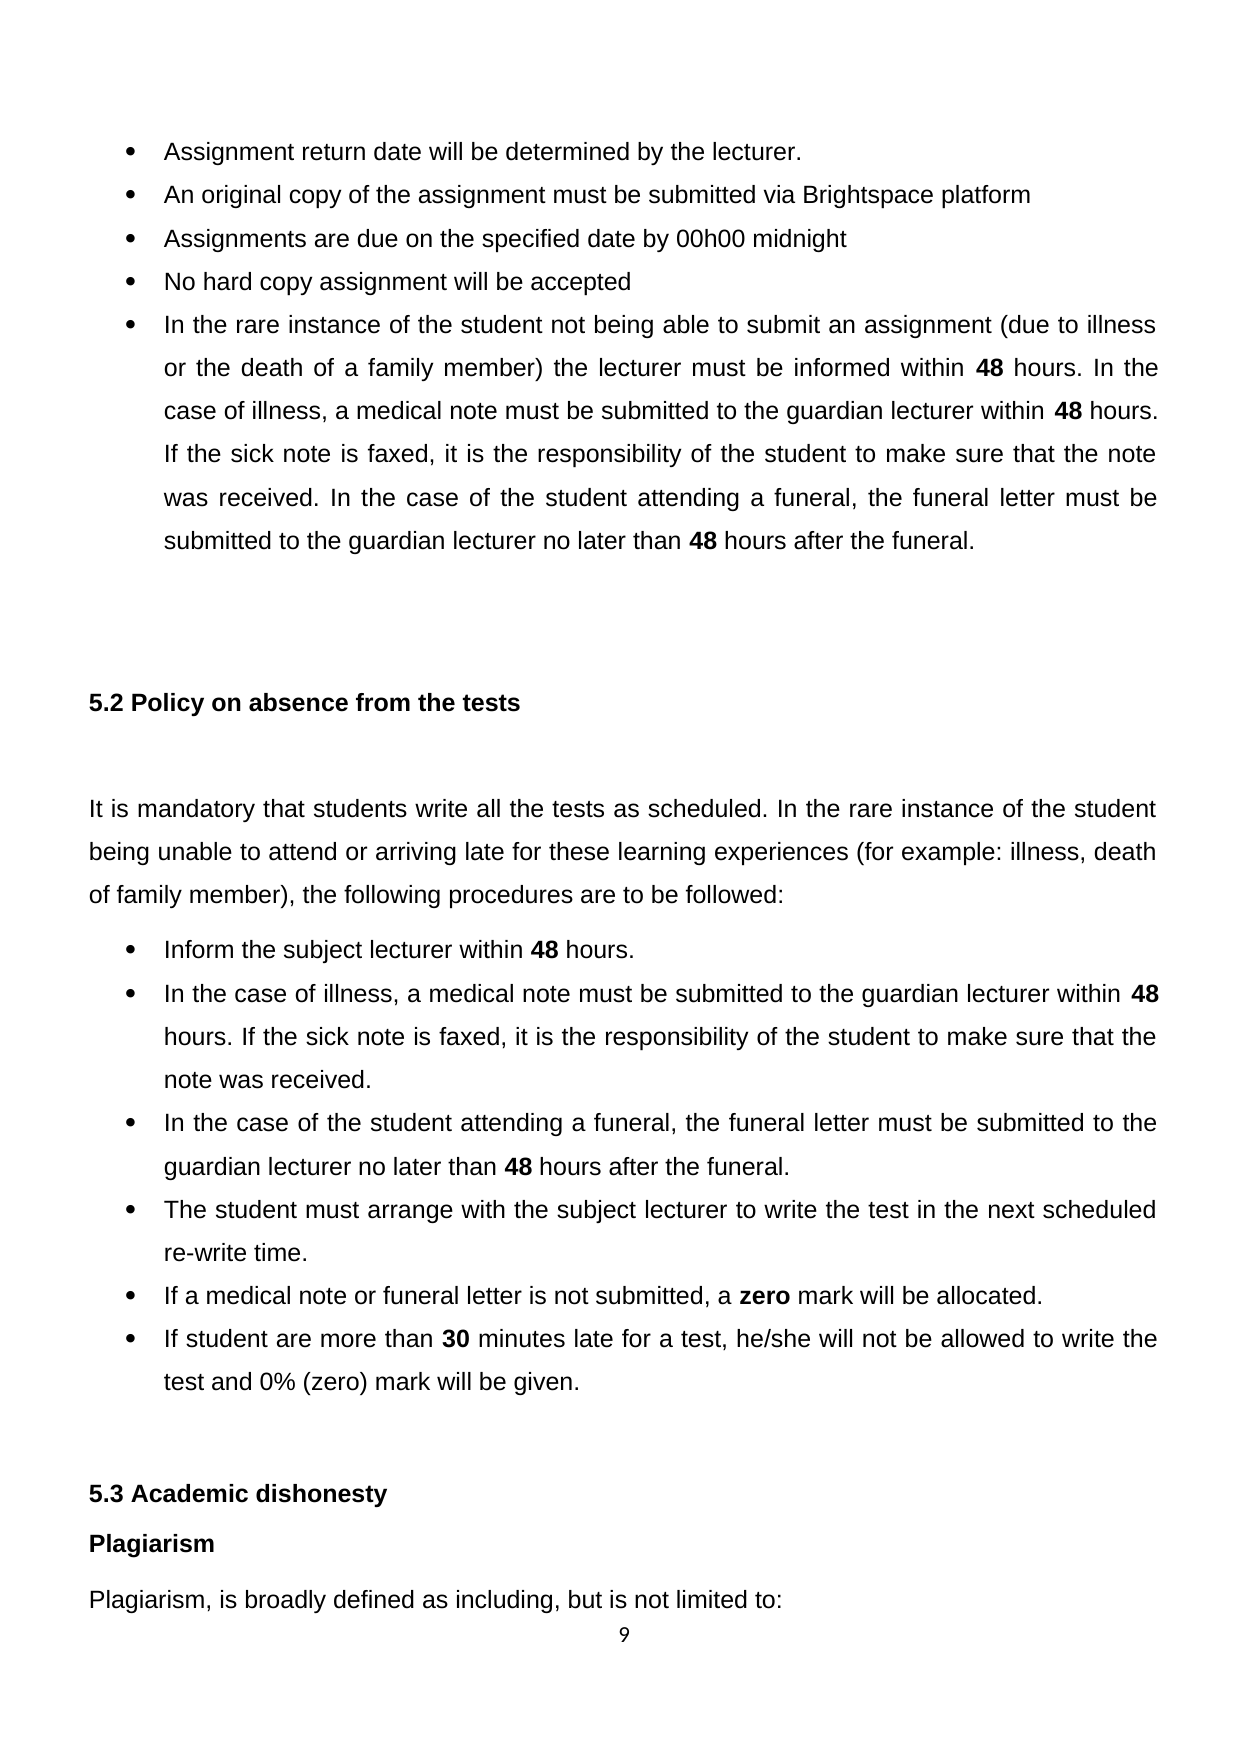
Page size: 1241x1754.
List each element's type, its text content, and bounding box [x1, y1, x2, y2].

list In the rare instance of the student not being able to submit an assignment (due to illness or the death of a family member) the lecturer must be informed within 48 hours. In the case of illness, a medical note must be submitted to the guardian lecturer within 48 hours. If the sick note is faxed, it is the responsibility of the student to make sure that the note was received. In the case of the student attending a funeral, the funeral letter must be submitted to the guardian lecturer no later than 48 hours after the funeral. [126, 310, 1159, 554]
list In the case of the student attending a funeral, the funeral letter must be submitted to the guardian lecturer no later than 48 hours after the funeral. [126, 1108, 1159, 1180]
list Assignment return date will be determined by the lecturer. [126, 137, 1159, 166]
list An original copy of the assignment must be submitted via Brightspace platform [126, 180, 1159, 209]
subtitle 5.3 Academic dishonesty [89, 1479, 1159, 1507]
list If student are more than 30 minutes late for a test, he/she will not be allowed to write the test and 0% (zero) mark will be given. [126, 1324, 1159, 1396]
list In the case of illness, a medical note must be submitted to the guardian lecturer within 48 hours. If the sick note is faxed, it is the responsibility of the student to make sure that the note was received. [126, 979, 1159, 1094]
list If a medical note or funeral letter is not submitted, a zero mark will be allocated. [126, 1281, 1159, 1310]
list Assignments are due on the specified date by 00h00 midnight [126, 223, 1159, 252]
list No hard copy assignment will be accepted [126, 267, 1159, 296]
list Inform the subject lecturer within 48 hours. [126, 936, 1159, 964]
text It is mandatory that students write all the tests as scheduled. In the rare instance of the student being unable to attend or arriving late for these learning experiences (for example: illness, death of family member), the following procedures are to be followed: [89, 794, 1159, 909]
subtitle 5.2 Policy on absence from the tests [89, 687, 1159, 716]
list The student must arrange with the subject lecturer to write the test in the next scheduled re-write time. [126, 1194, 1159, 1267]
text Plagiarism, is broadly defined as including, but is not limited to: [89, 1585, 1159, 1613]
text Plagiarism [89, 1529, 1159, 1558]
